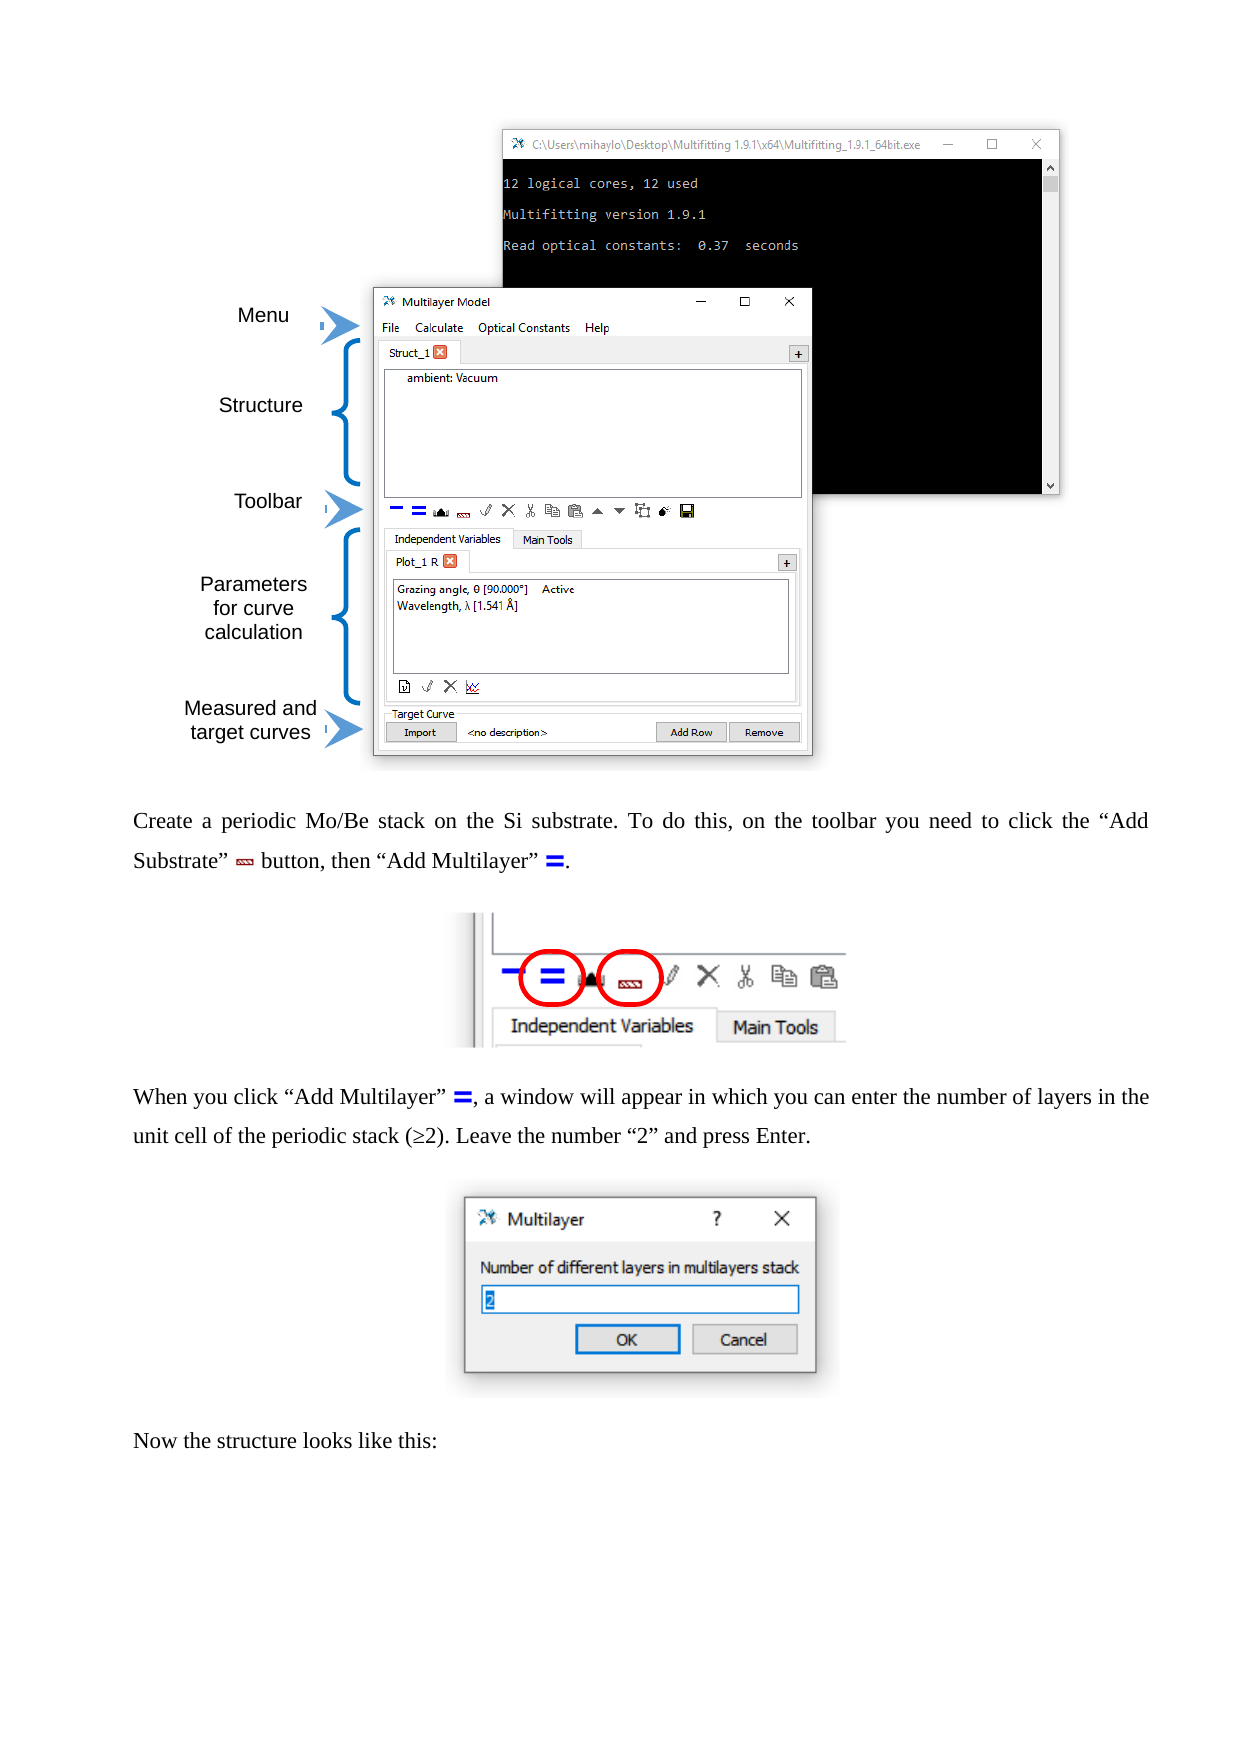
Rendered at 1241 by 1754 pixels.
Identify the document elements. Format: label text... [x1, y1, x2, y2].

picture [452, 1084, 473, 1105]
picture [234, 848, 256, 869]
picture [444, 1178, 840, 1398]
text Now the structure looks like this: [133, 1427, 1152, 1454]
picture [360, 118, 1069, 771]
picture [413, 903, 853, 1053]
text Create a periodic Mo/Be stack on the Si substrate. To do this, on the toolbar you need to click the “Add Substrate” button, then “Add Multilayer” . [133, 807, 1152, 873]
picture [544, 848, 565, 869]
text When you click “Add Multilayer” , a window will appear in which you can enter the number of layers in the unit cell of the periodic stack (≥2). Leave the number “2” and press Enter. [133, 1083, 1152, 1149]
